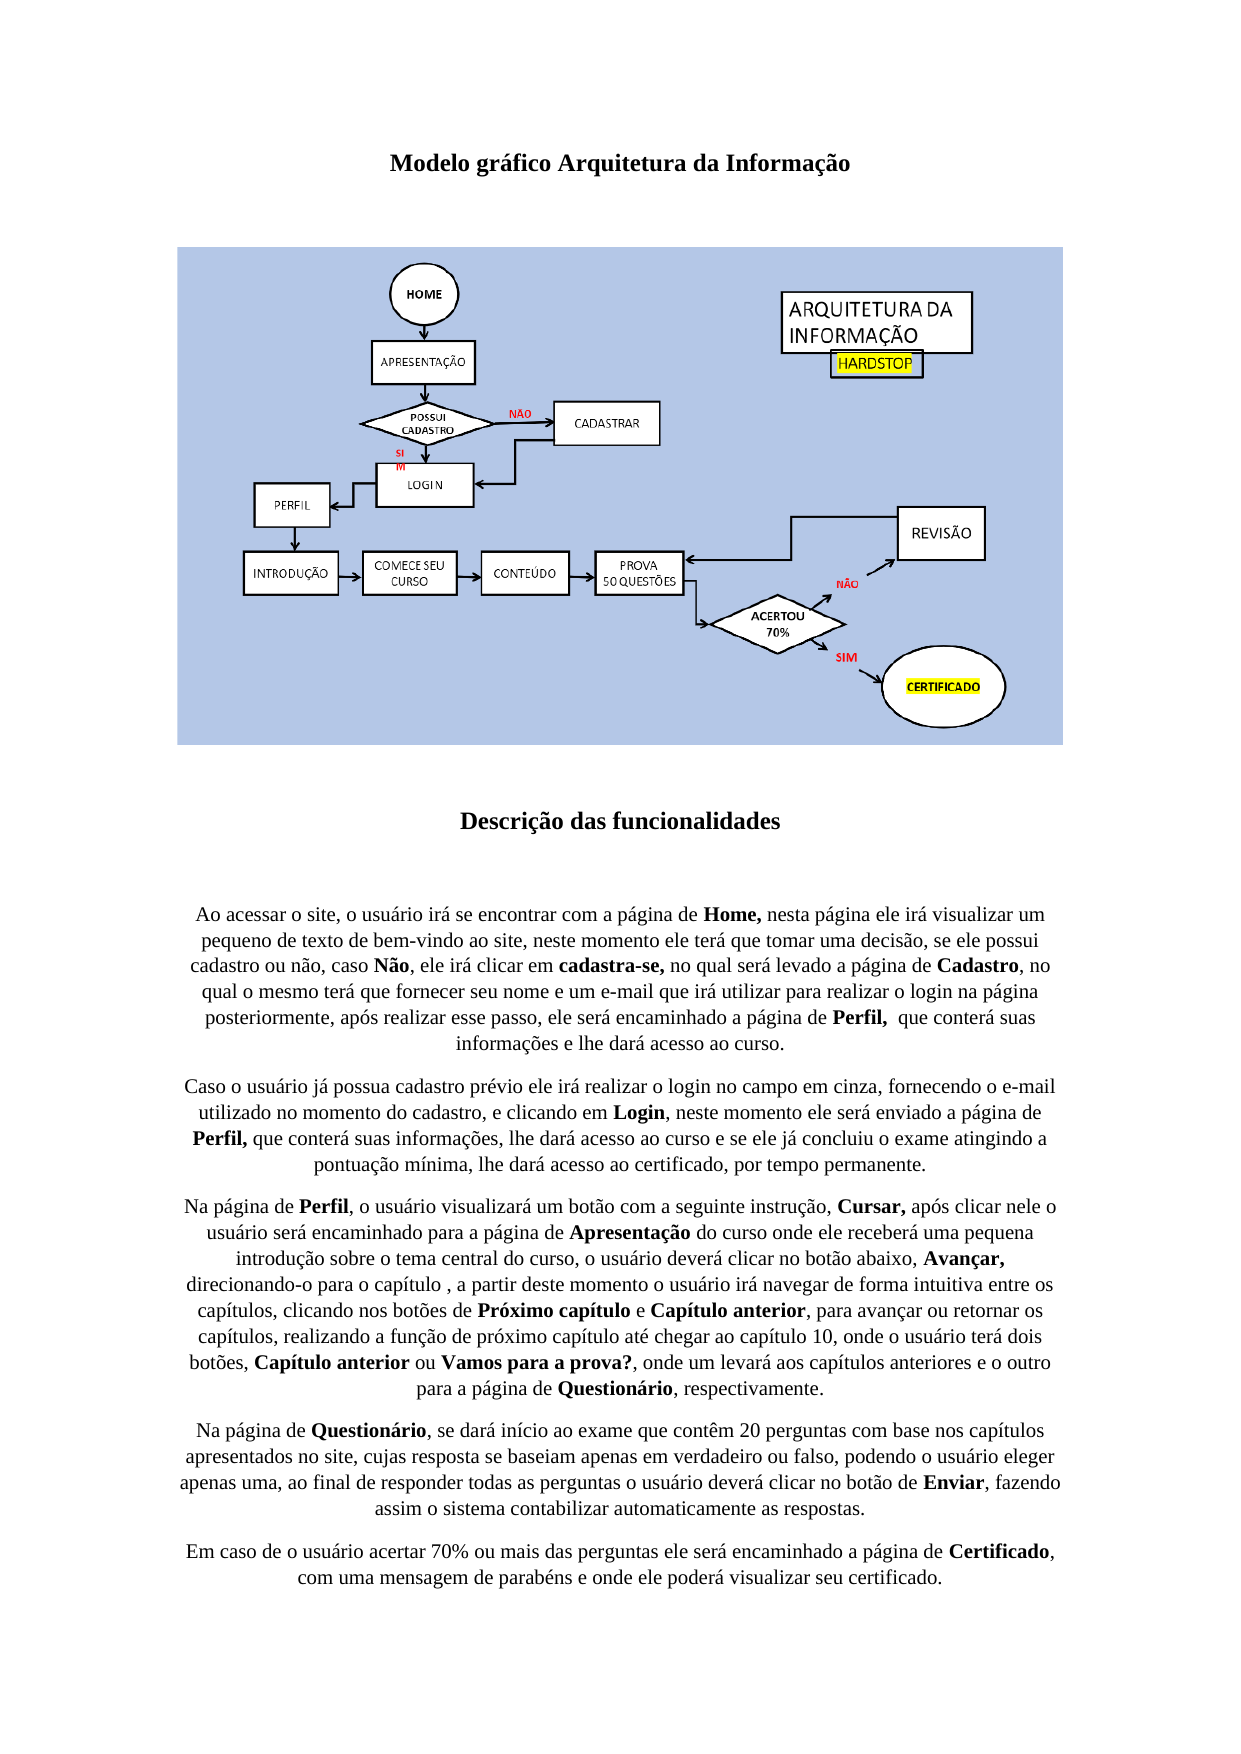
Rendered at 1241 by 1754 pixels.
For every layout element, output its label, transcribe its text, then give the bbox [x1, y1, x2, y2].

text Modelo gráfico Arquitetura da Informação [177, 148, 1063, 176]
text Na página de Questionário, se dará início ao exame que contêm 20 perguntas com base nos capítulos apresentados no site, cujas resposta se baseiam apenas em verdadeiro ou falso, podendo o usuário eleger apenas uma, ao final de responder todas as perguntas o usuário deverá clicar no botão de Enviar, fazendo assim o sistema contabilizar automaticamente as respostas. [177, 1418, 1063, 1520]
text Descrição das funcionalidades [177, 806, 1063, 835]
text Na página de Perfil, o usuário visualizará um botão com a seguinte instrução, Cursar, após clicar nele o usuário será encaminhado para a página de Apresentação do curso onde ele receberá uma pequena introdução sobre o tema central do curso, o usuário deverá clicar no botão abaixo, Avançar, direcionando-o para o capítulo , a partir deste momento o usuário irá navegar de forma intuitiva entre os capítulos, clicando nos botões de Próximo capítulo e Capítulo anterior, para avançar ou retornar os capítulos, realizando a função de próximo capítulo até chegar ao capítulo 10, onde o usuário terá dois botões, Capítulo anterior ou Vamos para a prova?, onde um levará aos capítulos anteriores e o outro para a página de Questionário, respectivamente. [177, 1194, 1063, 1400]
text Caso o usuário já possua cadastro prévio ele irá realizar o login no campo em cinza, fornecendo o e-mail utilizado no momento do cadastro, e clicando em Login, neste momento ele será enviado a página de Perfil, que conterá suas informações, lhe dará acesso ao curso e se ele já concluiu o exame atingindo a pontuação mínima, lhe dará acesso ao certificado, por tempo permanente. [177, 1074, 1063, 1176]
text Ao acessar o site, o usuário irá se encontrar com a página de Home, nesta página ele irá visualizar um pequeno de texto de bem-vindo ao site, neste momento ele terá que tomar uma decisão, se ele possui cadastro ou não, caso Não, ele irá clicar em cadastra-se, no qual será levado a página de Cadastro, no qual o mesmo terá que fornecer seu nome e um e-mail que irá utilizar para realizar o login na página posteriormente, após realizar esse passo, ele será encaminhado a página de Perfil, que conterá suas informações e lhe dará acesso ao curso. [177, 902, 1063, 1055]
picture [177, 247, 1063, 745]
text Em caso de o usuário acertar 70% ou mais das perguntas ele será encaminhado a página de Certificado, com uma mensagem de parabéns e onde ele poderá visualizar seu certificado. [177, 1539, 1063, 1589]
